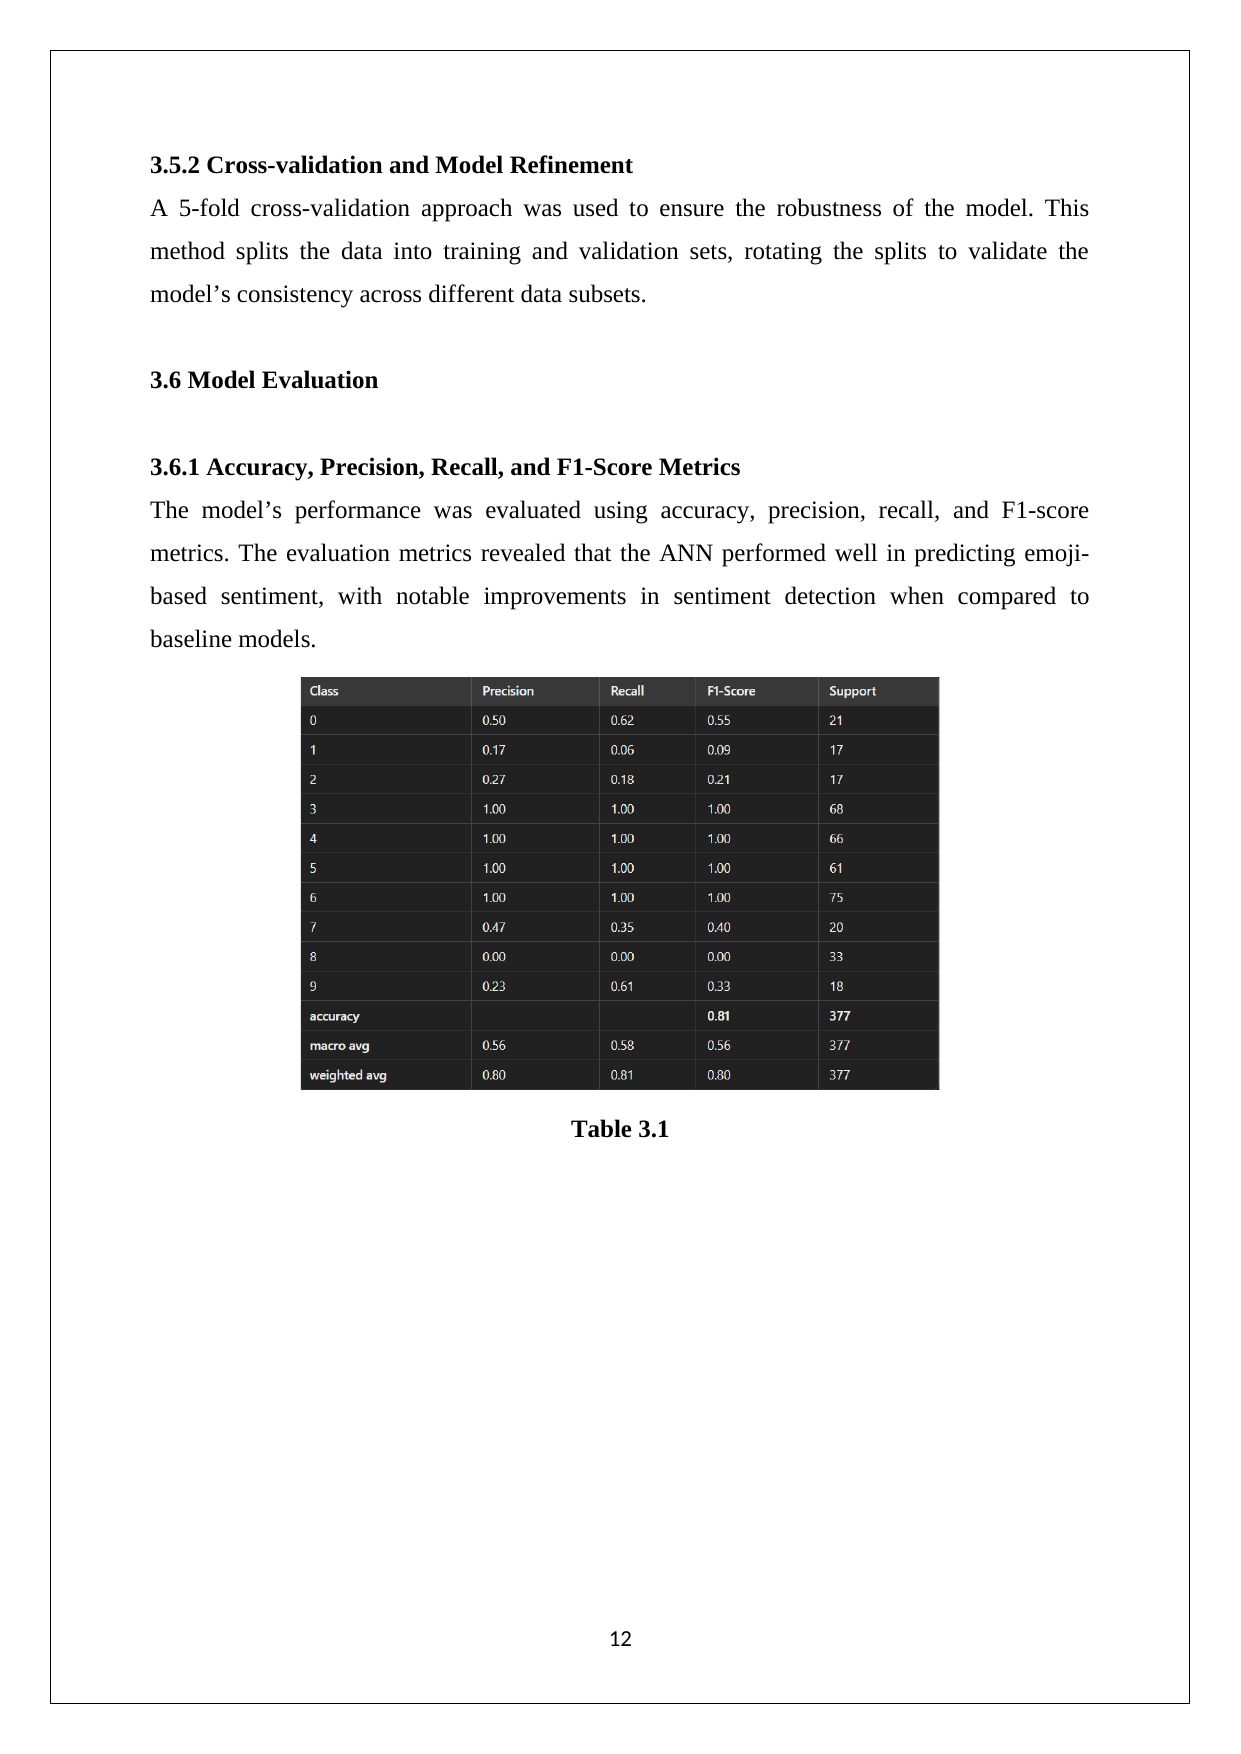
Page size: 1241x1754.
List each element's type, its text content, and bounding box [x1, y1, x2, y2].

text 3.6 Model Evaluation [150, 366, 1090, 437]
text 3.6.1 Accuracy, Precision, Recall, and F1-Score Metrics The model’s performance was evaluated using accuracy, precision, recall, and F1-score metrics. The evaluation metrics revealed that the ANN performed well in predicting emoji-based sentiment, with notable improvements in sentiment detection when compared to baseline models. [150, 452, 1090, 653]
text Table 3.1 [150, 1114, 1090, 1143]
text 3.5.2 Cross-validation and Model Refinement A 5-fold cross-validation approach was used to ensure the robustness of the model. This method splits the data into training and validation sets, rotating the splits to validate the model’s consistency across different data subsets. [150, 150, 1090, 308]
picture [300, 677, 940, 1090]
